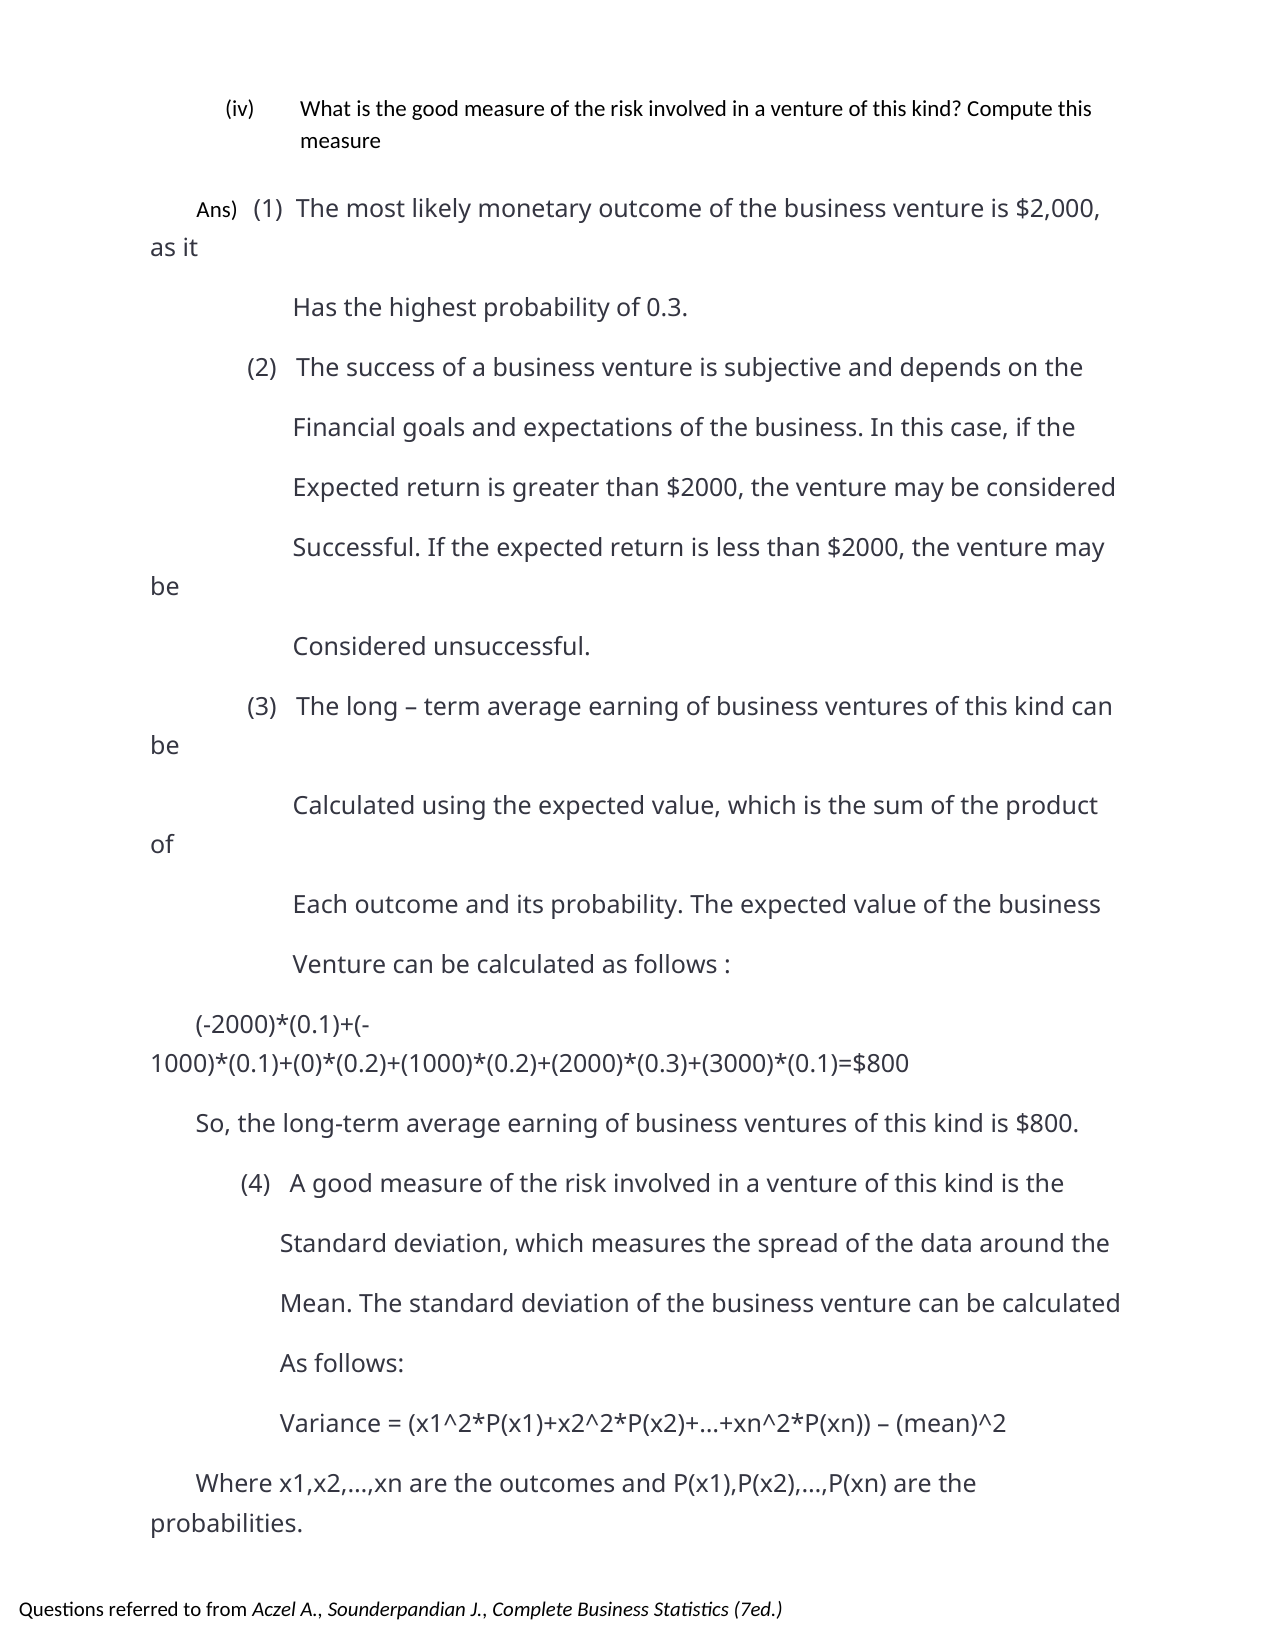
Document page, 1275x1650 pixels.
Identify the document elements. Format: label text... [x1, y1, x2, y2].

text Has the highest probability of 0.3. [150, 289, 1125, 323]
text Venture can be calculated as follows : [150, 947, 1125, 981]
list What is the good measure of the risk involved in a venture of this kind? Compute this measure [225, 94, 1125, 154]
text (-2000)*(0.1)+(-1000)*(0.1)+(0)*(0.2)+(1000)*(0.2)+(2000)*(0.3)+(3000)*(0.1)=$800 [150, 1007, 1125, 1080]
text So, the long-term average earning of business ventures of this kind is $800. [150, 1106, 1125, 1140]
text As follows: [150, 1346, 1125, 1380]
text Where x1,x2,…,xn are the outcomes and P(x1),P(x2),…,P(xn) are the probabilities. [150, 1466, 1125, 1539]
text Calculated using the expected value, which is the sum of the product of [150, 788, 1125, 861]
text Standard deviation, which measures the spread of the data around the [150, 1226, 1125, 1260]
text Successful. If the expected return is less than $2000, the venture may be [150, 529, 1125, 603]
text (3) The long – term average earning of business ventures of this kind can be [150, 689, 1125, 762]
text Expected return is greater than $2000, the venture may be considered [150, 469, 1125, 503]
text Variance = (x1^2*P(x1)+x2^2*P(x2)+…+xn^2*P(xn)) – (mean)^2 [150, 1406, 1125, 1440]
text Considered unsuccessful. [150, 629, 1125, 663]
text Each outcome and its probability. The expected value of the business [150, 887, 1125, 921]
text Financial goals and expectations of the business. In this case, if the [150, 409, 1125, 443]
text Ans) (1) The most likely monetary outcome of the business venture is $2,000, as it [150, 190, 1125, 263]
text Mean. The standard deviation of the business venture can be calculated [150, 1286, 1125, 1320]
text (2) The success of a business venture is subjective and depends on the [150, 349, 1125, 383]
text (4) A good measure of the risk involved in a venture of this kind is the [150, 1166, 1125, 1200]
